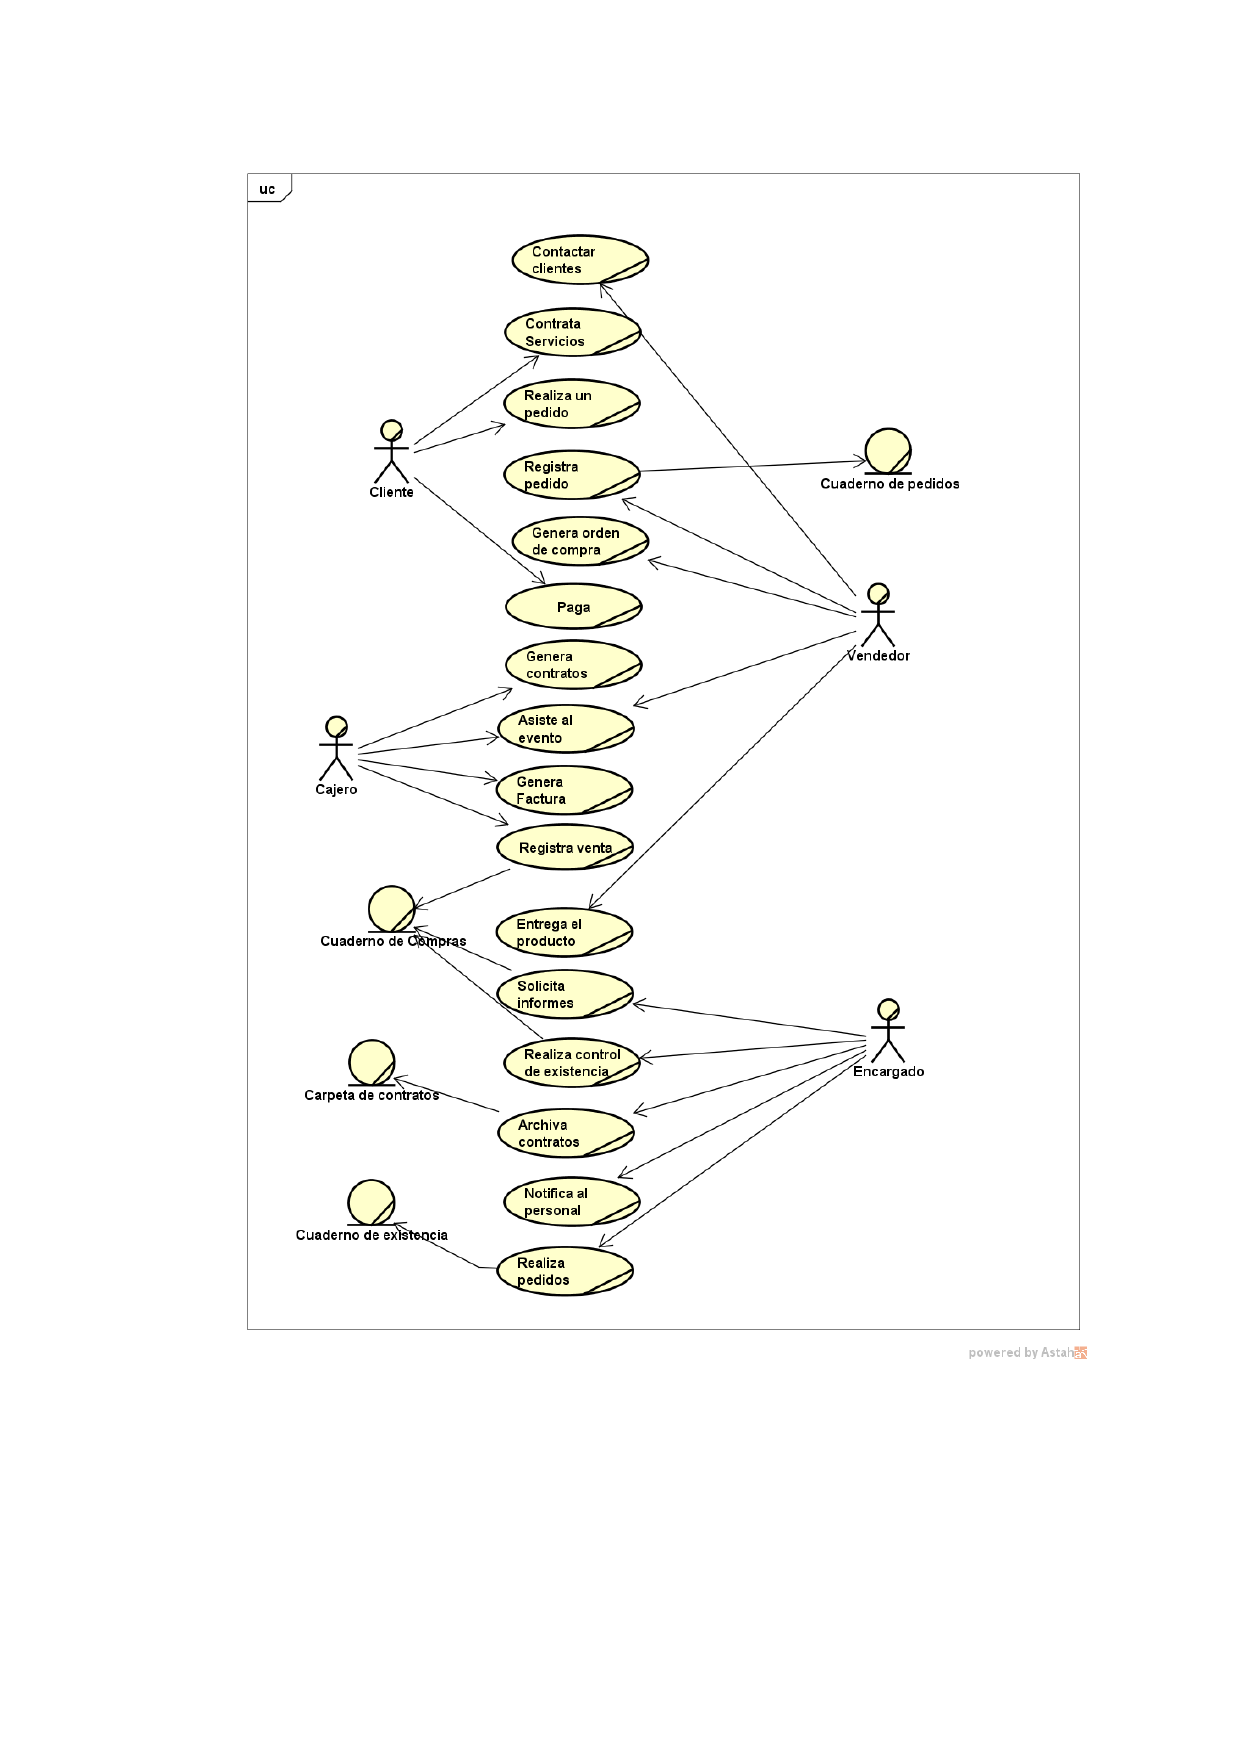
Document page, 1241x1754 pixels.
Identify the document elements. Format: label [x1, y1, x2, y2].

picture [236, 162, 1091, 1363]
